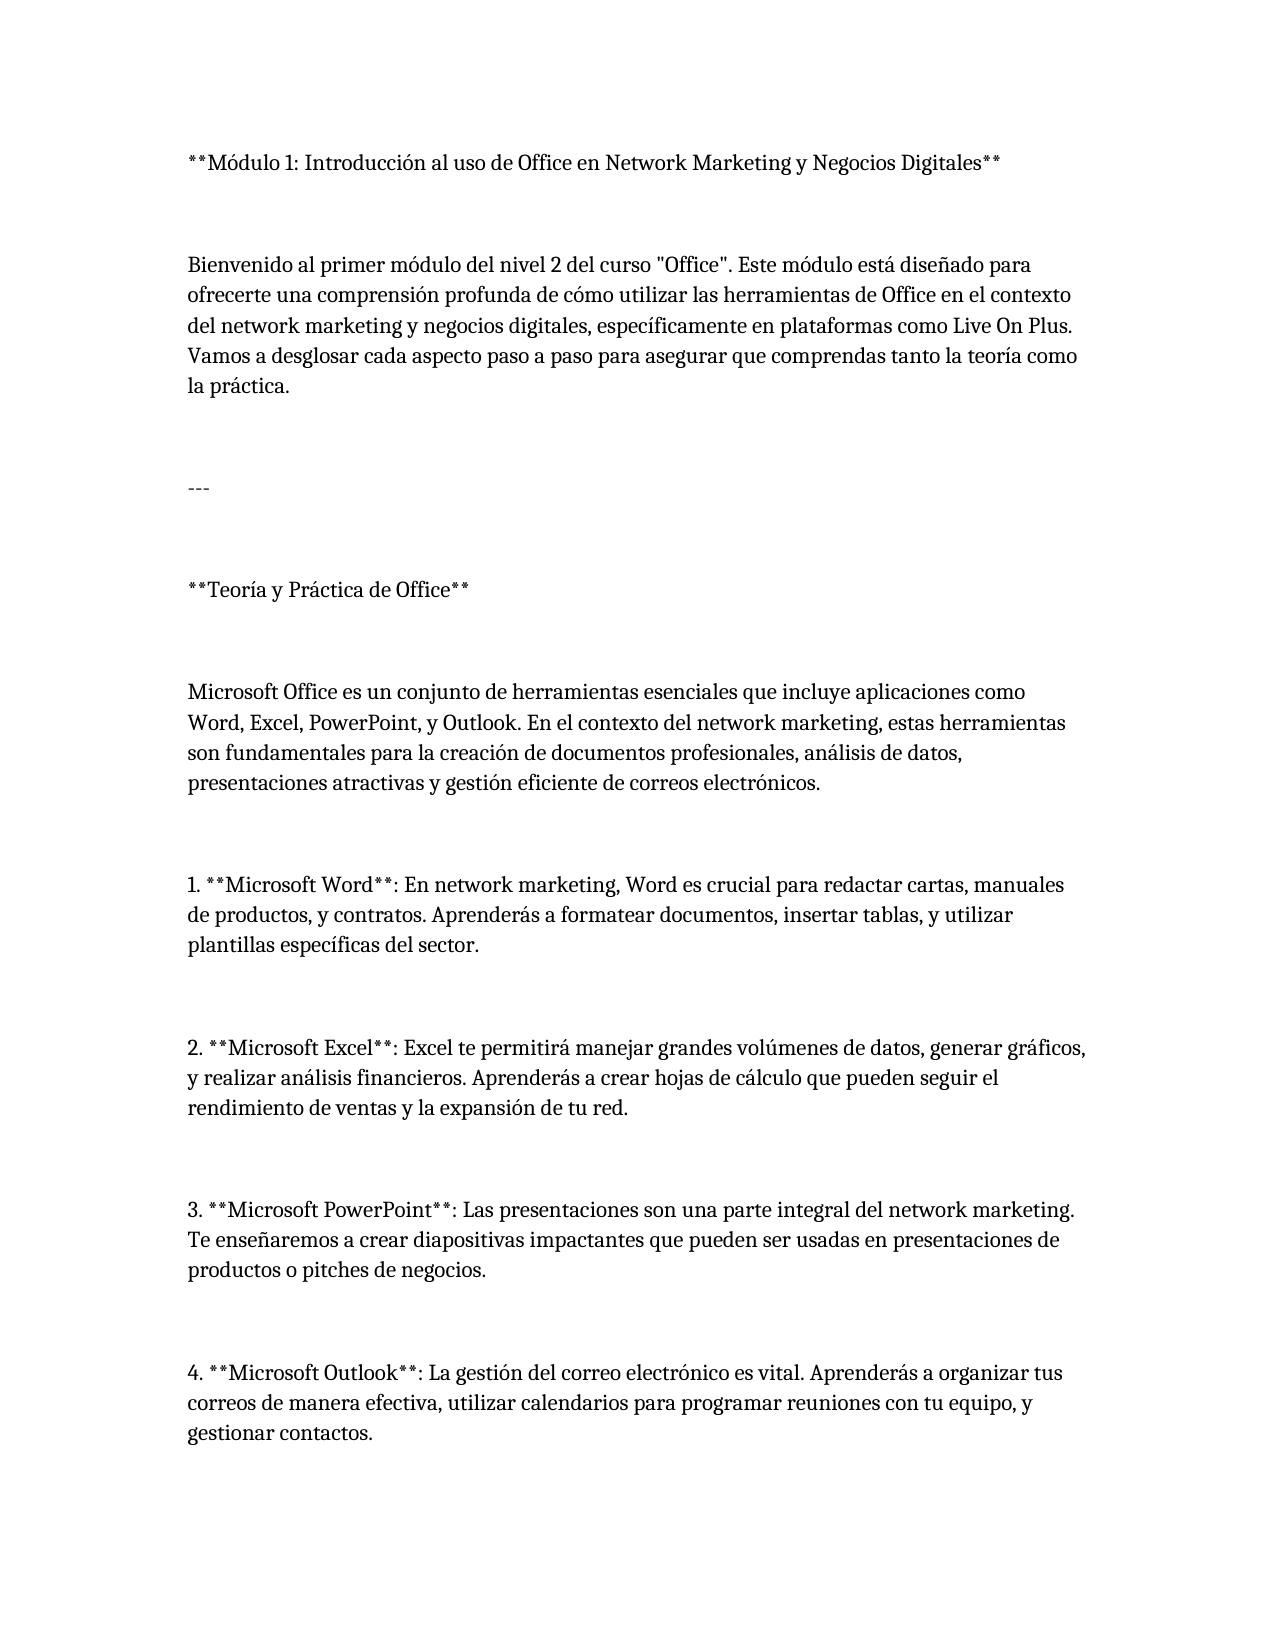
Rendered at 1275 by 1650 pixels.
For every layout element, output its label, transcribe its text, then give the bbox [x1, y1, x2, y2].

text 3. **Microsoft PowerPoint**: Las presentaciones son una parte integral del network marketing. Te enseñaremos a crear diapositivas impactantes que pueden ser usadas en presentaciones de productos o pitches de negocios. [187, 1197, 1087, 1284]
text Microsoft Office es un conjunto de herramientas esenciales que incluye aplicaciones como Word, Excel, PowerPoint, y Outlook. En el contexto del network marketing, estas herramientas son fundamentales para la creación de documentos profesionales, análisis de datos, presentaciones atractivas y gestión eficiente de correos electrónicos. [187, 679, 1087, 796]
text 2. **Microsoft Excel**: Excel te permitirá manejar grandes volúmenes de datos, generar gráficos, y realizar análisis financieros. Aprenderás a crear hojas de cálculo que pueden seguir el rendimiento de ventas y la expansión de tu red. [187, 1034, 1087, 1121]
text 1. **Microsoft Word**: En network marketing, Word es crucial para redactar cartas, manuales de productos, y contratos. Aprenderás a formatear documentos, insertar tablas, y utilizar plantillas específicas del sector. [187, 872, 1087, 959]
text **Teoría y Práctica de Office** [187, 577, 1087, 603]
text --- [187, 475, 1087, 501]
text Bienvenido al primer módulo del nivel 2 del curso "Office". Este módulo está diseñado para ofrecerte una comprensión profunda de cómo utilizar las herramientas de Office en el contexto del network marketing y negocios digitales, específicamente en plataformas como Live On Plus. Vamos a desglosar cada aspecto paso a paso para asegurar que comprendas tanto la teoría como la práctica. [187, 252, 1087, 399]
text **Módulo 1: Introducción al uso de Office en Network Marketing y Negocios Digitales** [187, 150, 1087, 176]
text 4. **Microsoft Outlook**: La gestión del correo electrónico es vital. Aprenderás a organizar tus correos de manera efectiva, utilizar calendarios para programar reuniones con tu equipo, y gestionar contactos. [187, 1359, 1087, 1446]
